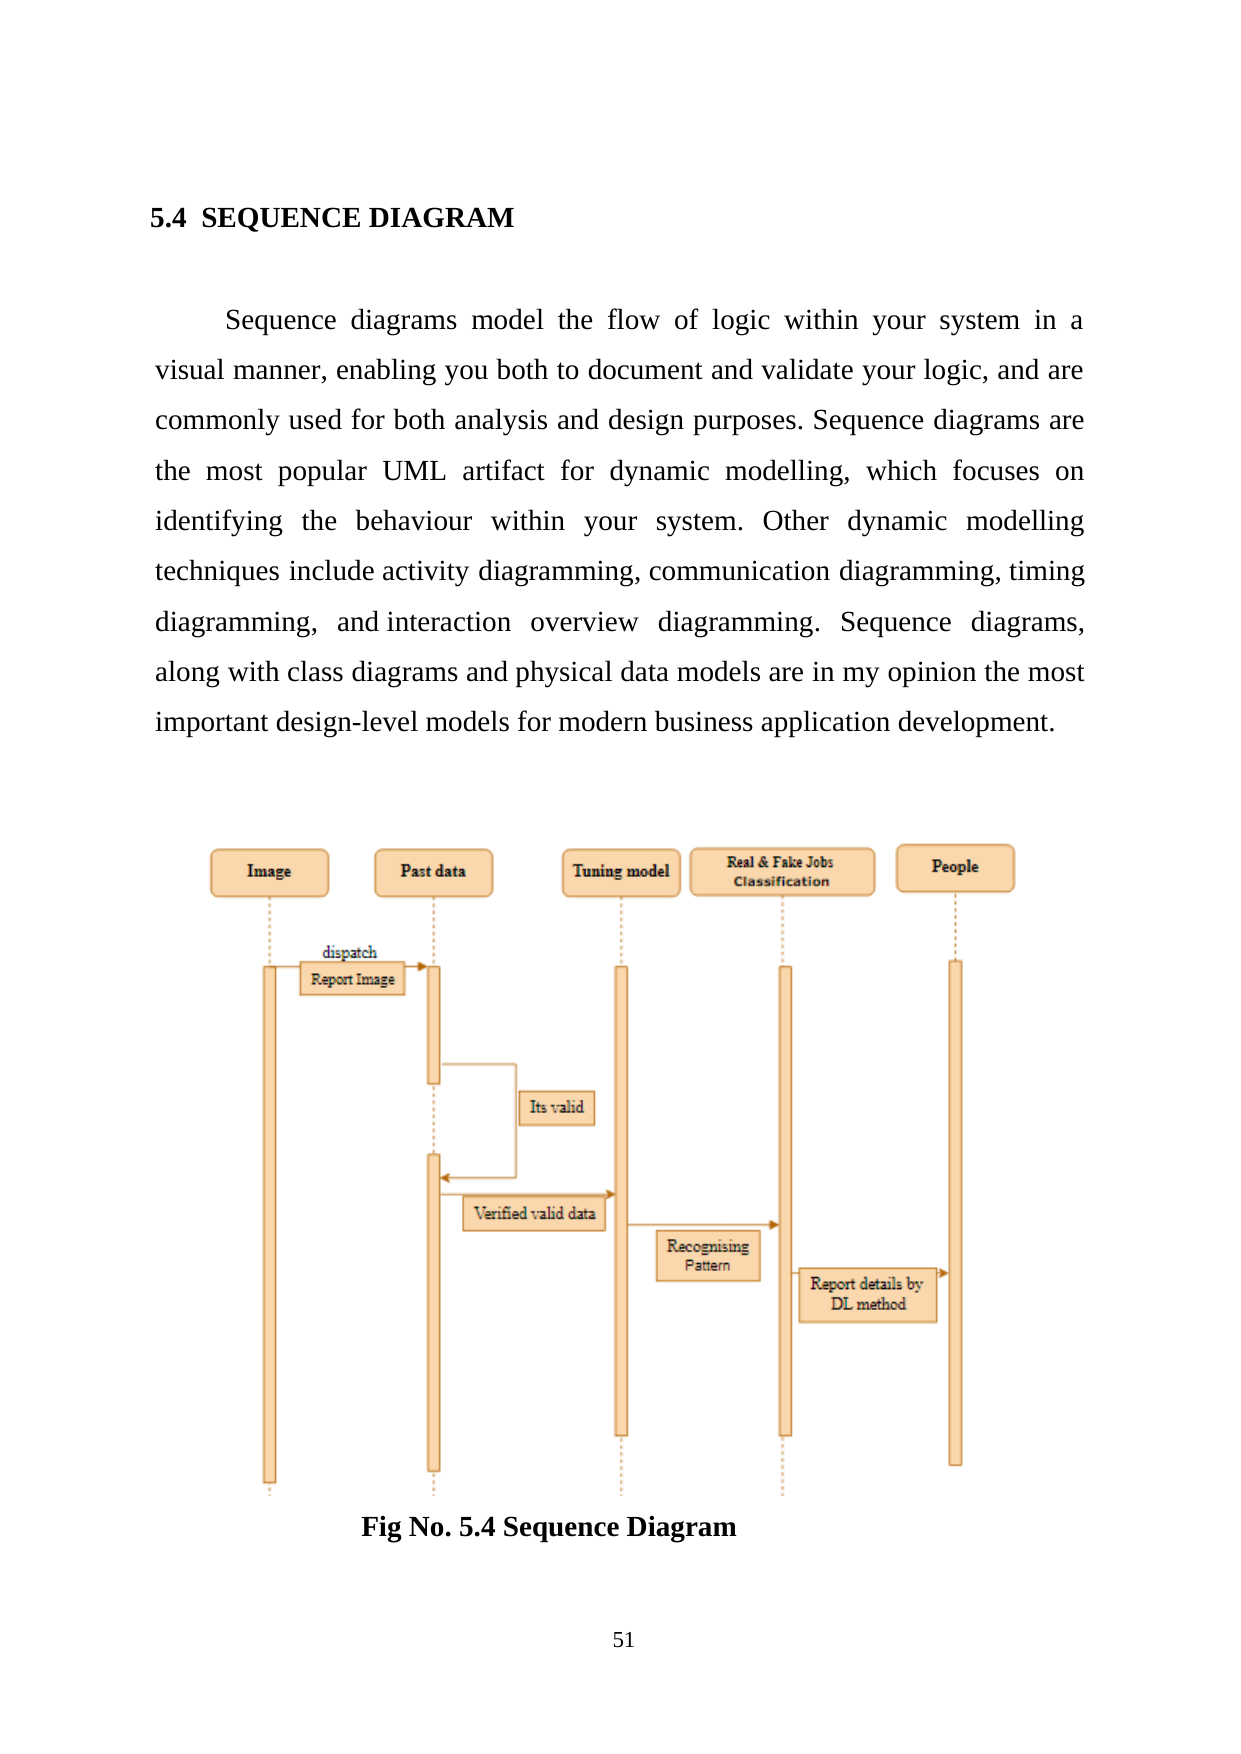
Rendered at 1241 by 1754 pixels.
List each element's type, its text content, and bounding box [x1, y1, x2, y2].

text Sequence diagrams model the flow of logic within your system in a visual manner, enabling you both to document and validate your logic, and are commonly used for both analysis and design purposes. Sequence diagrams are the most popular UML artifact for dynamic modelling, which focuses on identifying the behaviour within your system. Other dynamic modelling techniques include activity diagramming, communication diagramming, timing diagramming, and interaction overview diagramming. Sequence diagrams, along with class diagrams and physical data models are in my opinion the most important design-level models for modern business application development. [155, 302, 1085, 738]
picture [150, 830, 1030, 1496]
text 5.4 SEQUENCE DIAGRAM [150, 201, 948, 234]
text Fig No. 5.4 Sequence Diagram [150, 1509, 948, 1543]
